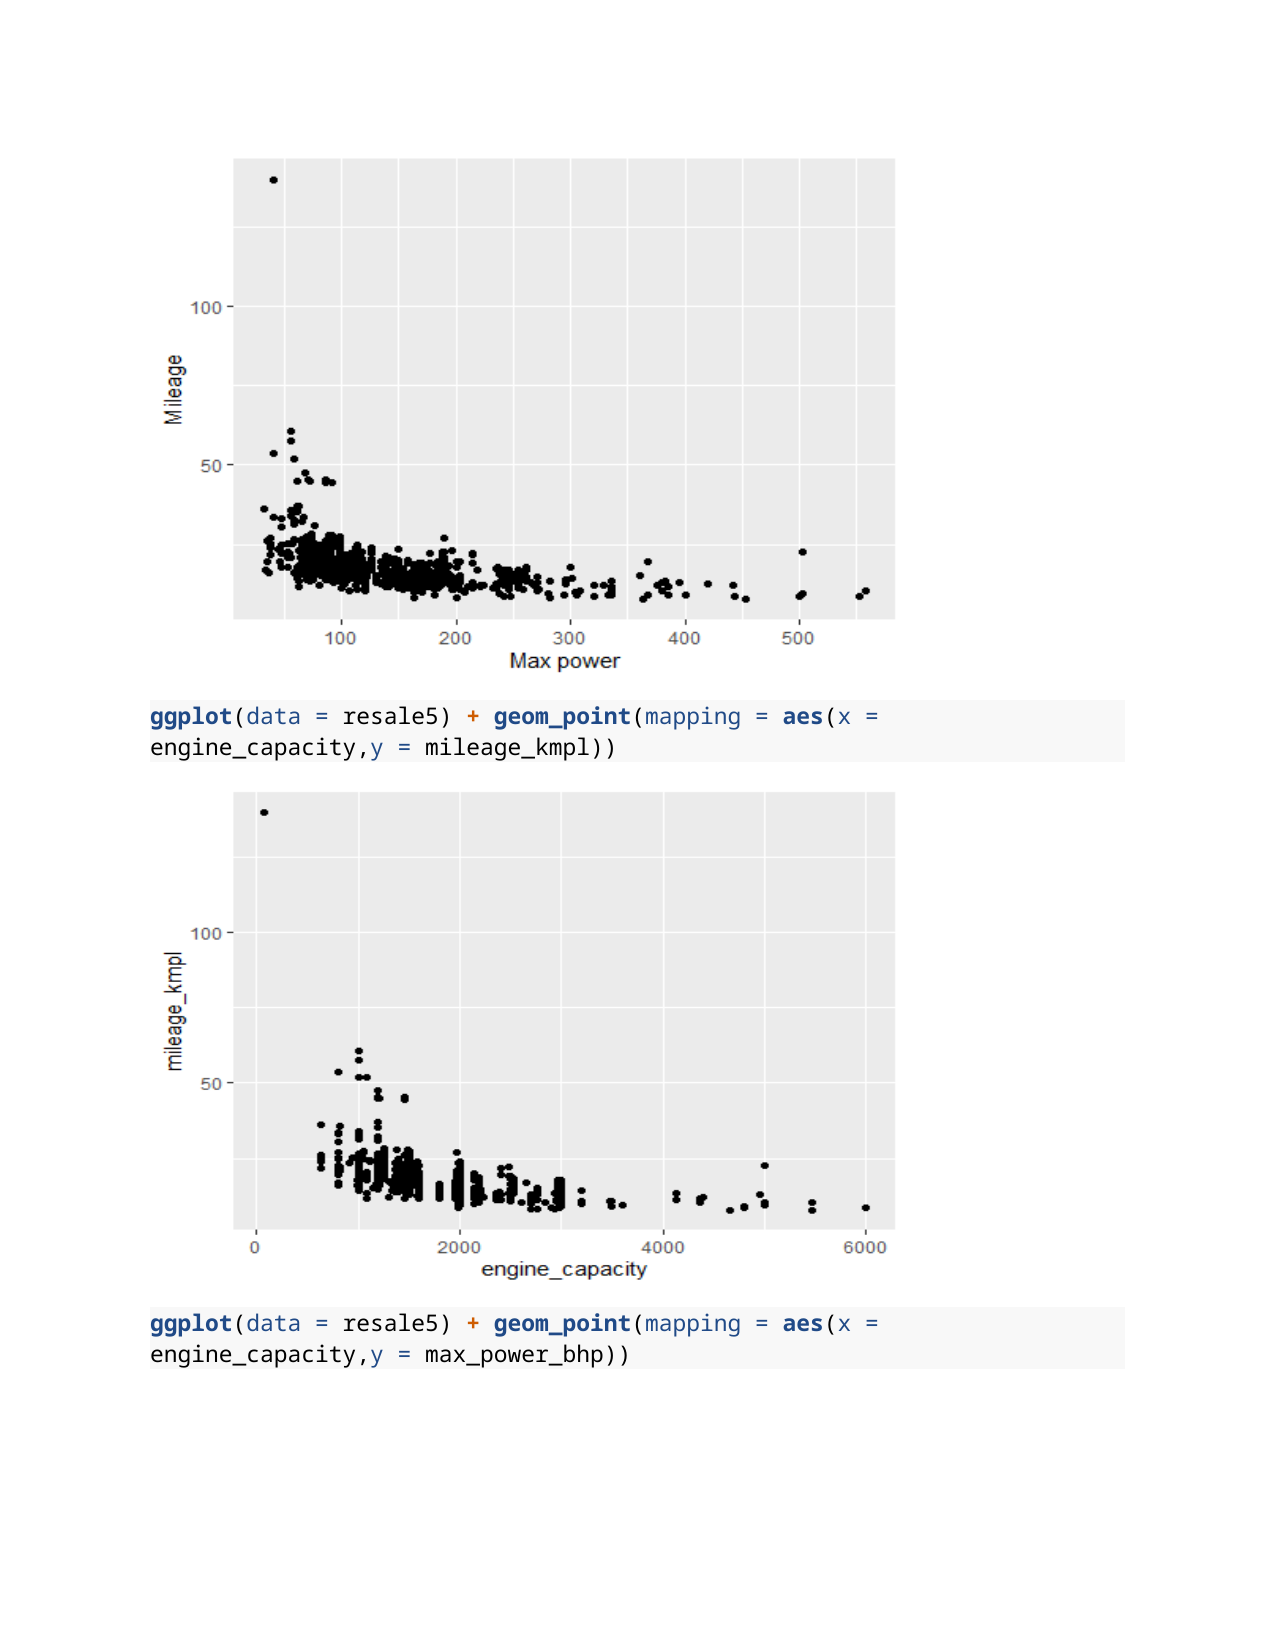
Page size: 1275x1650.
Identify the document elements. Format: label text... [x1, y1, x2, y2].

picture [150, 783, 908, 1289]
text ggplot(data = resale5) + geom_point(mapping = aes(x = engine_capacity,y = mileage_kmpl)) [617, 700, 1125, 762]
picture [150, 150, 908, 682]
text ggplot(data = resale5) + geom_point(mapping = aes(x = engine_capacity,y = max_power_bhp)) [631, 1307, 1125, 1369]
